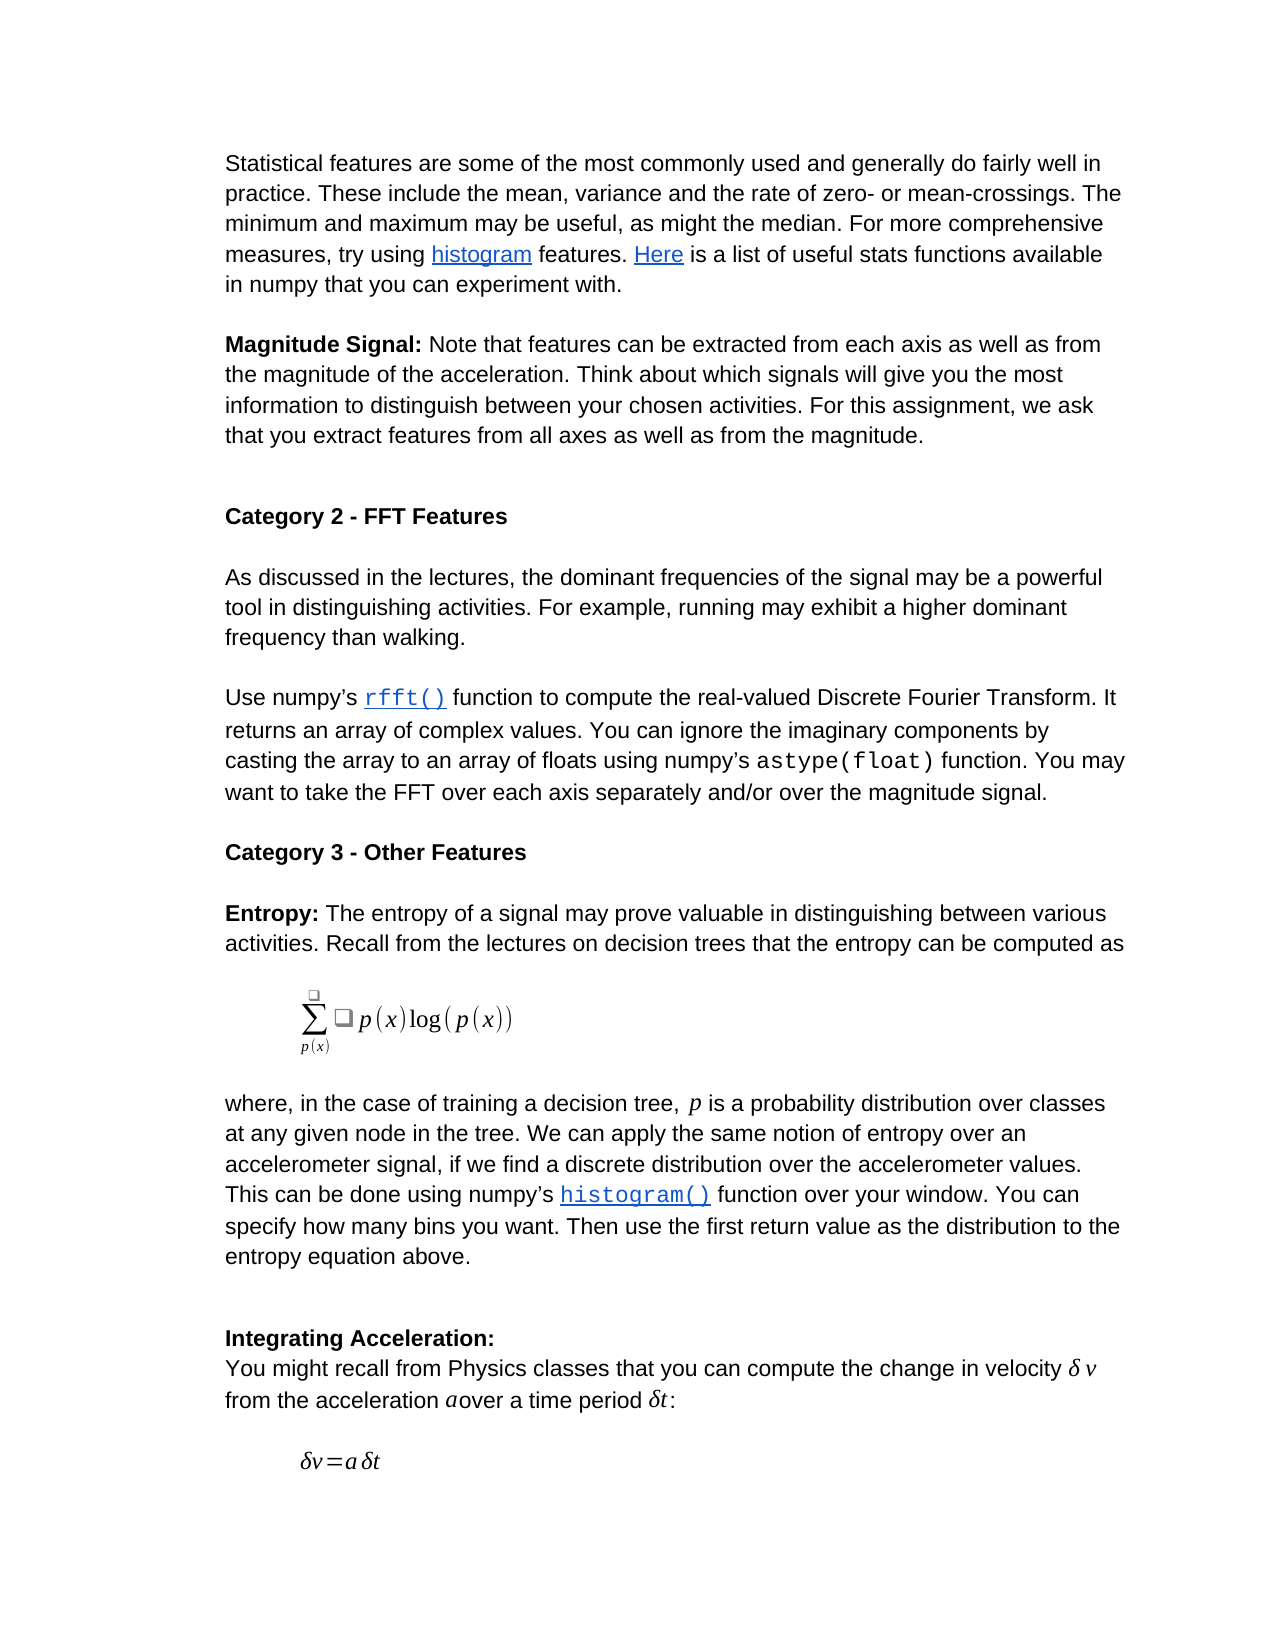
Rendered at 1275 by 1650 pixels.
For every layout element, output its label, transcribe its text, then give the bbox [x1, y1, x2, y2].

text You might recall from Physics classes that you can compute the change in velocity from the acceleration over a time period : [225, 1355, 1125, 1414]
text As discussed in the lectures, the dominant frequencies of the signal may be a powerful tool in distinguishing activities. For example, running may exhibit a higher dominant frequency than walking. [225, 563, 1125, 650]
subtitle Integrating Acceleration: [225, 1324, 1125, 1351]
text Use numpy’s rfft() function to compute the real-valued Discrete Fourier Transform. It returns an array of complex values. You can ignore the imaginary components by casting the array to an array of floats using numpy’s astype(float) function. You may want to take the FFT over each axis separately and/or over the magnitude signal. [225, 684, 1125, 805]
subtitle Category 2 - FFT Features [225, 503, 1125, 529]
text Entropy: The entropy of a signal may prove valuable in distinguishing between various activities. Recall from the lectures on decision trees that the entropy can be computed as [225, 900, 1125, 956]
text where, in the case of training a decision tree, is a probability distribution over classes at any given node in the tree. We can apply the same notion of entropy over an accelerometer signal, if we find a discrete distribution over the accelerometer values. This can be done using numpy’s histogram() function over your window. You can specify how many bins you want. Then use the first return value as the distribution to the entropy equation above. [225, 1089, 1125, 1269]
text Magnitude Signal: Note that features can be extracted from each axis as well as from the magnitude of the acceleration. Think about which signals will give you the most information to distinguish between your chosen activities. For this assignment, we ask that you extract features from all axes as well as from the magnitude. [225, 331, 1125, 448]
text Statistical features are some of the most commonly used and generally do fairly well in practice. These include the mean, variance and the rate of zero- or mean-crossings. The minimum and maximum may be useful, as might the median. For more comprehensive measures, try using histogram features. Here is a list of useful stats functions available in numpy that you can experiment with. [225, 150, 1125, 297]
text Category 3 - Other Features [225, 839, 1125, 866]
